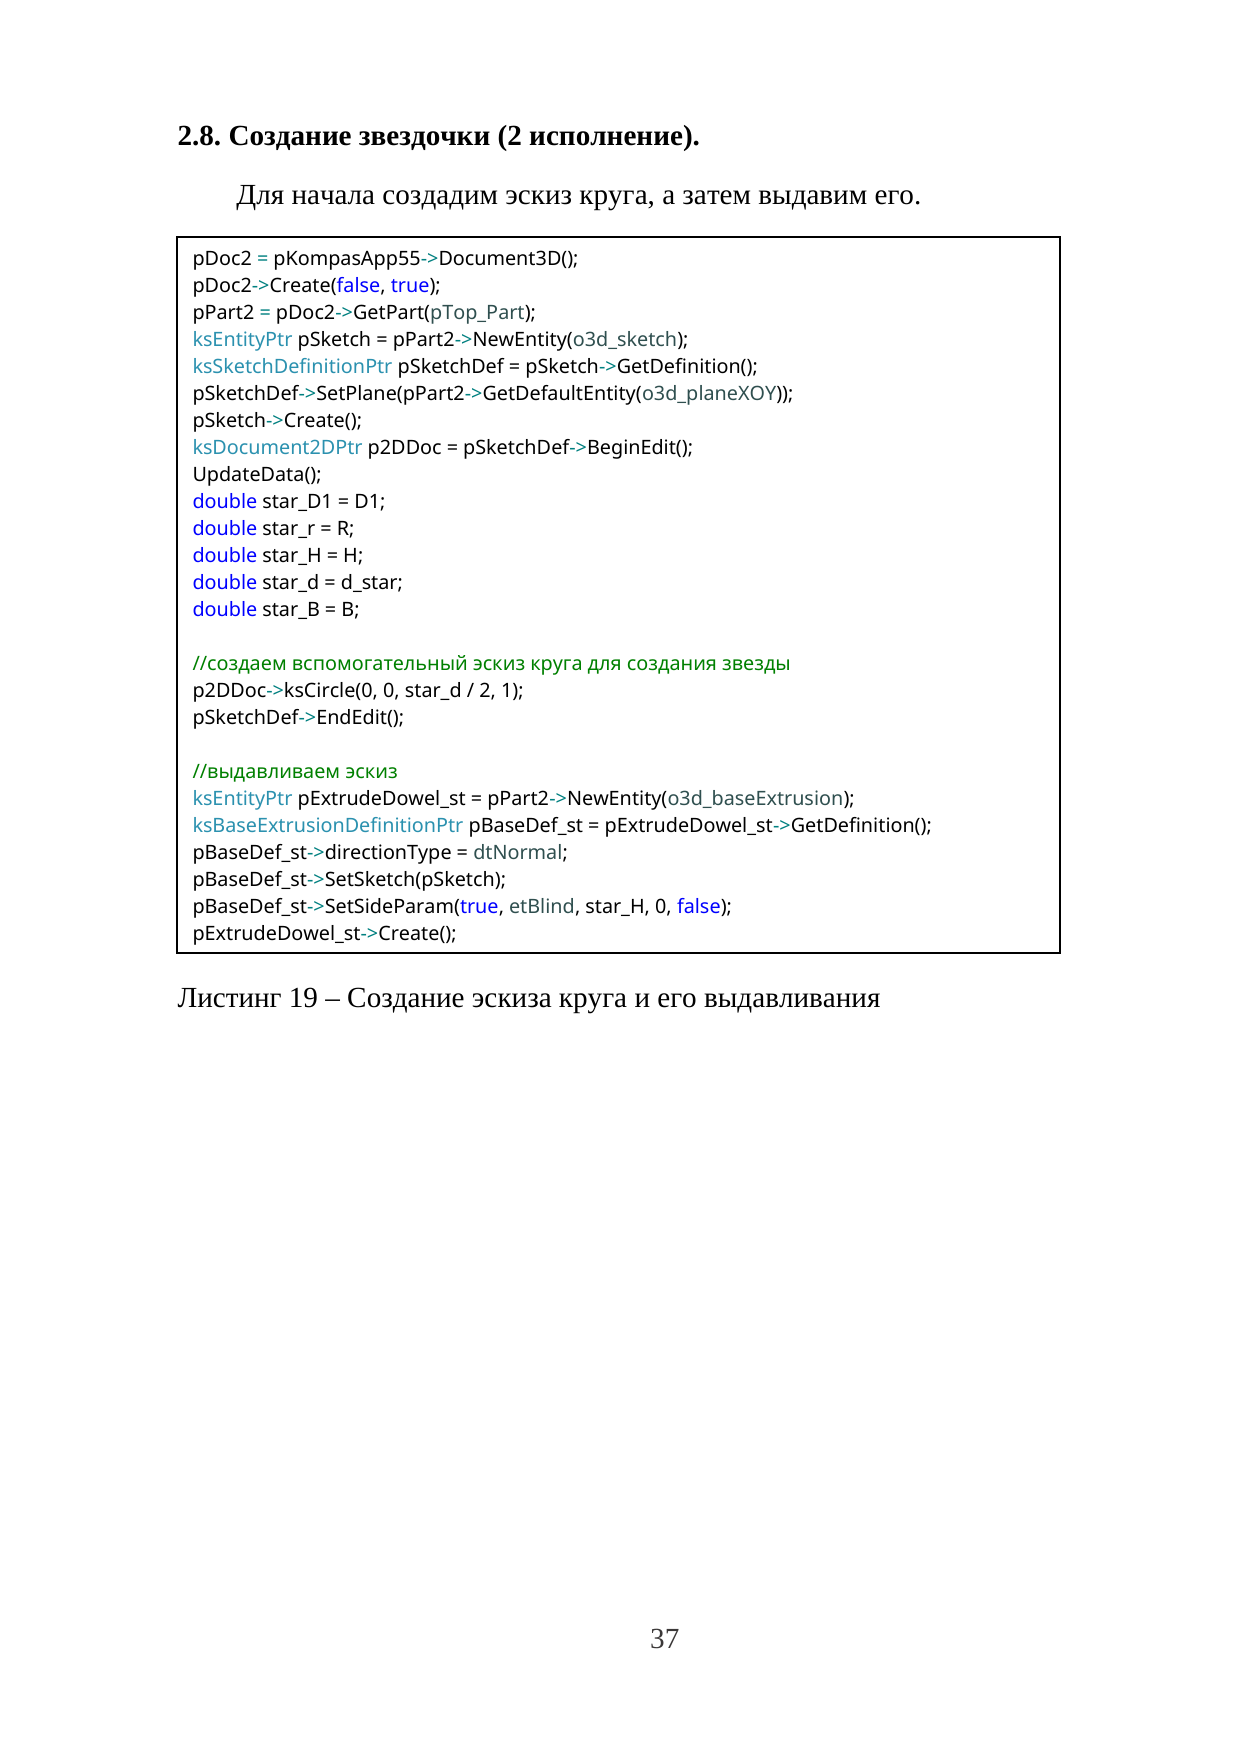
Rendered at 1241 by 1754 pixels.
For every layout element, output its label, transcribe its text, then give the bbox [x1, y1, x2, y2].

text 2.8. Создание звездочки (2 исполнение). [177, 118, 1152, 152]
text Для начала создадим эскиз круга, а затем выдавим его. [177, 177, 1152, 211]
text Листинг 19 – Создание эскиза круга и его выдавливания [177, 981, 1152, 1014]
